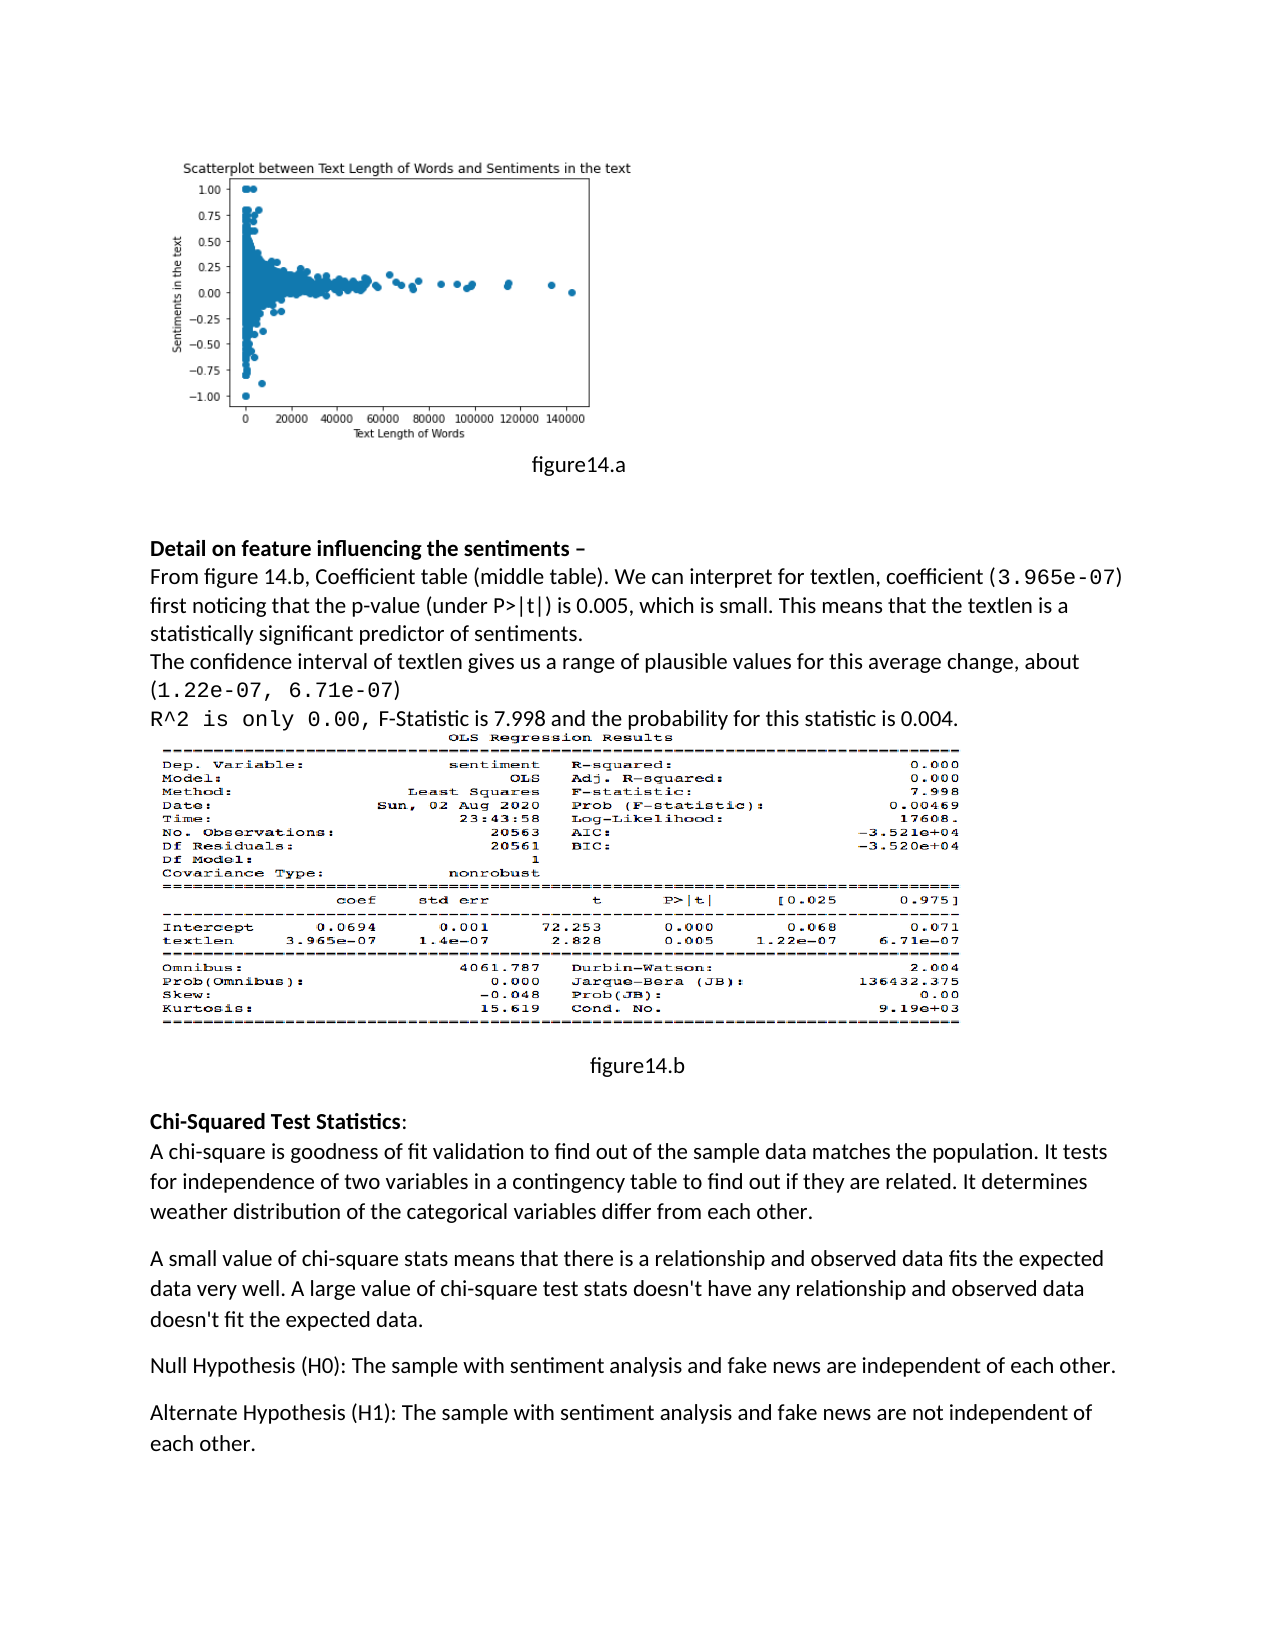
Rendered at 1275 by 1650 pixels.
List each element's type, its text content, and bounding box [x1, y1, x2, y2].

subtitle Chi-Squared Test Statistics: [150, 1107, 1125, 1135]
text Null Hypothesis (H0): The sample with sentiment analysis and fake news are independent of each other. [150, 1352, 1125, 1379]
text A small value of chi-square stats means that there is a relationship and observed data fits the expected data very well. A large value of chi-square test stats doesn't have any relationship and observed data doesn't fit the expected data. [150, 1244, 1125, 1333]
picture [150, 732, 994, 1033]
text Detail on feature influencing the sentiments – [150, 534, 1125, 562]
picture [150, 150, 638, 450]
text Alternate Hypothesis (H1): The sample with sentiment analysis and fake news are not independent of each other. [150, 1398, 1125, 1457]
text R^2 is only 0.00, F-Statistic is 7.998 and the probability for this statistic is 0.004. [150, 704, 1125, 733]
text figure14.a [150, 450, 1125, 478]
text From figure 14.b, Coefficient table (middle table). We can interpret for textlen, coefficient (3.965e-07) [150, 562, 1125, 591]
text figure14.b [150, 1052, 1125, 1079]
text first noticing that the p-value (under P>|t|) is 0.005, which is small. This means that the textlen is a statistically significant predictor of sentiments. [150, 591, 1125, 647]
text The confidence interval of textlen gives us a range of plausible values for this average change, about (1.22e-07, 6.71e-07) [150, 647, 1125, 704]
text A chi-square is goodness of fit validation to find out of the sample data matches the population. It tests for independence of two variables in a contingency table to find out if they are related. It determines weather distribution of the categorical variables differ from each other. [150, 1137, 1125, 1225]
